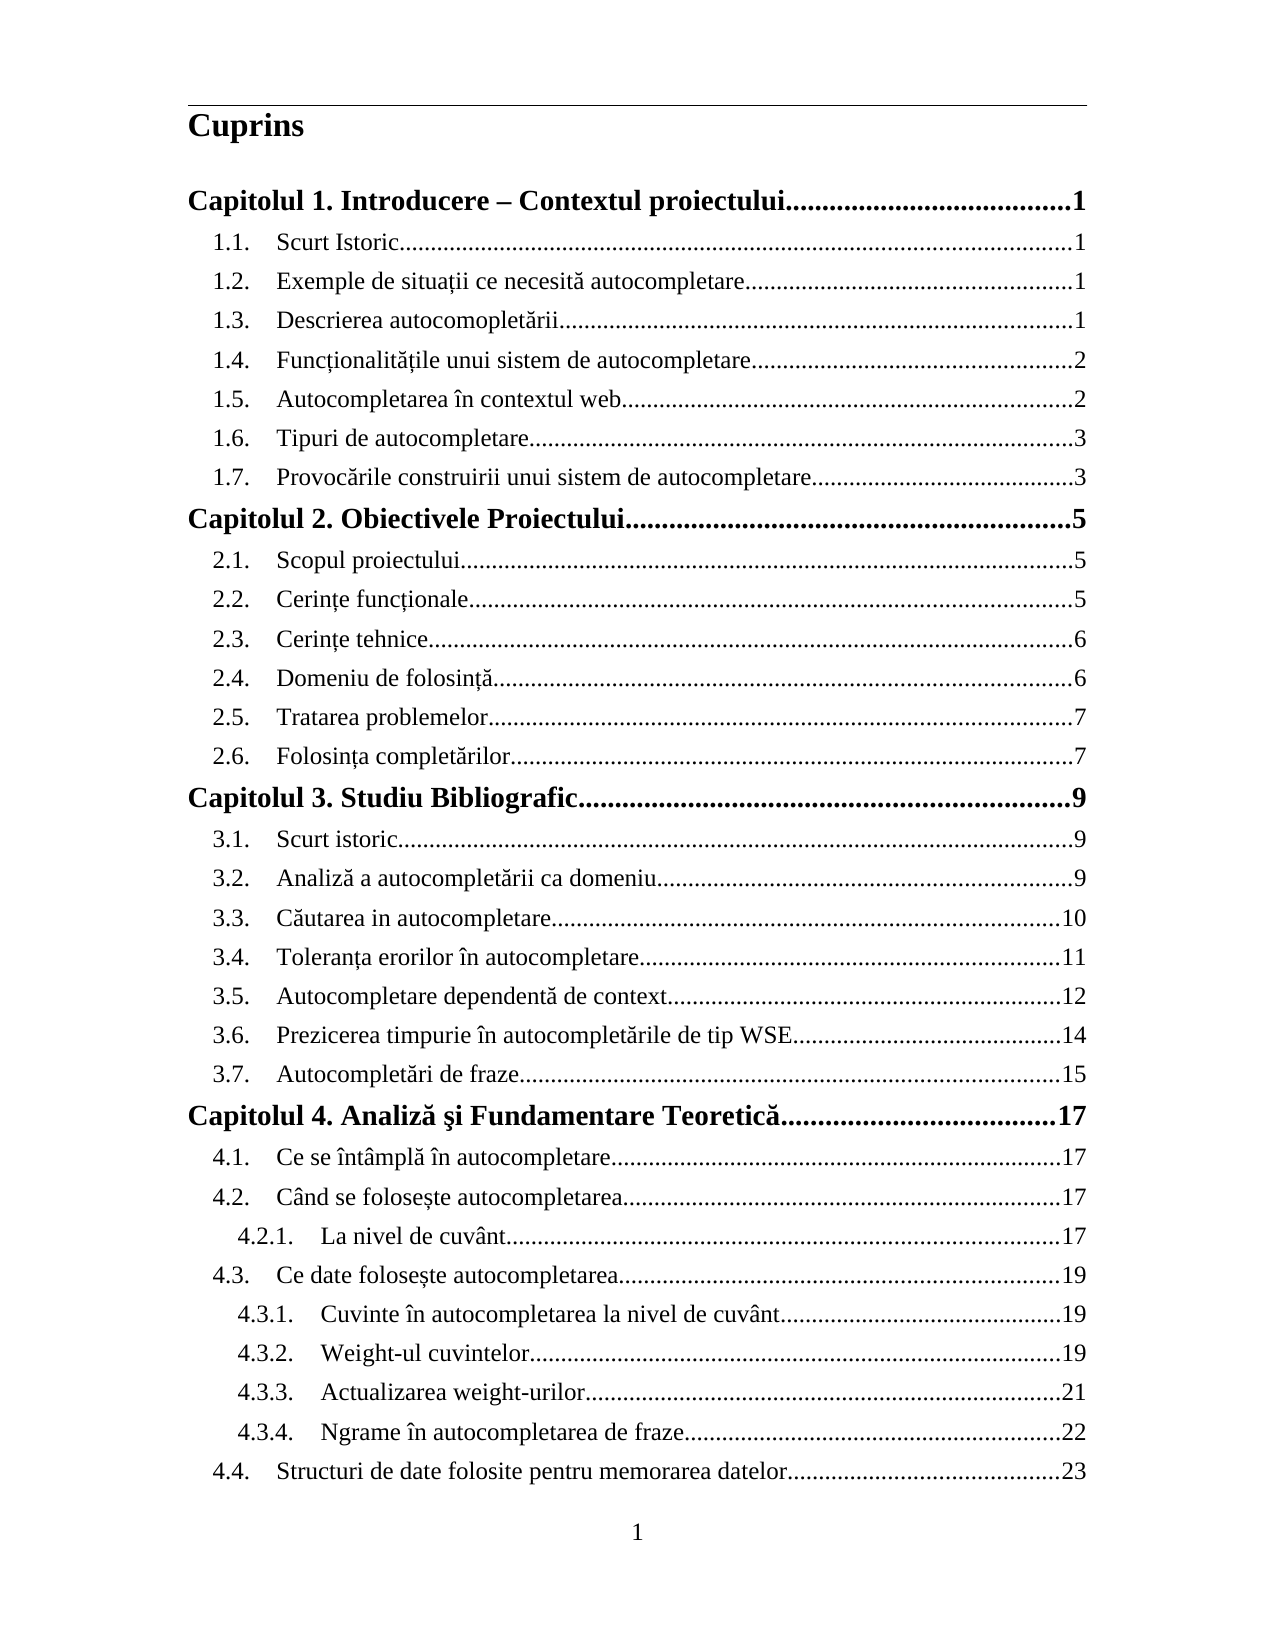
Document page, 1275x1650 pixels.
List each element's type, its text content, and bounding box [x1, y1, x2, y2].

text Capitolul 4. Analiză şi Fundamentare Teoretică 17 [187, 1098, 1087, 1132]
text 1.4. Funcționalitățile unui sistem de autocompletare 2 [212, 345, 1087, 373]
text 3.2. Analiză a autocompletării ca domeniu 9 [212, 863, 1087, 892]
text 4.4. Structuri de date folosite pentru memorarea datelor 23 [212, 1456, 1087, 1484]
text 2.1. Scopul proiectului 5 [212, 545, 1087, 574]
text Capitolul 2. Obiectivele Proiectului 5 [187, 501, 1087, 535]
text 3.1. Scurt istoric 9 [212, 824, 1087, 853]
text 3.3. Căutarea in autocompletare 10 [212, 903, 1087, 931]
text 4.3.1. Cuvinte în autocompletarea la nivel de cuvânt 19 [237, 1299, 1087, 1328]
text 1.1. Scurt Istoric 1 [212, 227, 1087, 256]
text 2.4. Domeniu de folosință 6 [212, 663, 1087, 692]
text 2.6. Folosința completărilor 7 [212, 741, 1087, 770]
text 1.6. Tipuri de autocompletare 3 [212, 423, 1087, 452]
text Capitolul 3. Studiu Bibliografic 9 [187, 780, 1087, 814]
text 1.3. Descrierea autocomopletării 1 [212, 306, 1087, 334]
text 4.3.2. Weight-ul cuvintelor 19 [237, 1338, 1087, 1367]
text 4.3.4. Ngrame în autocompletarea de fraze 22 [237, 1417, 1087, 1445]
text 3.5. Autocompletare dependentă de context 12 [212, 981, 1087, 1010]
text 4.2.1. La nivel de cuvânt 17 [237, 1221, 1087, 1249]
text 4.3.3. Actualizarea weight-urilor 21 [237, 1377, 1087, 1406]
text Capitolul 1. Introducere – Contextul proiectului 1 [187, 183, 1087, 217]
text 1.5. Autocompletarea în contextul web 2 [212, 384, 1087, 413]
text 2.2. Cerințe funcționale 5 [212, 584, 1087, 613]
text 1.2. Exemple de situații ce necesită autocompletare 1 [212, 266, 1087, 295]
text 2.5. Tratarea problemelor. 7 [212, 702, 1087, 731]
text 4.3. Ce date folosește autocompletarea 19 [212, 1260, 1087, 1289]
text 4.2. Când se folosește autocompletarea 17 [212, 1182, 1087, 1210]
text Cuprins [187, 106, 1087, 144]
text 2.3. Cerințe tehnice 6 [212, 624, 1087, 652]
text 3.7. Autocompletări de fraze 15 [212, 1059, 1087, 1088]
text 1.7. Provocările construirii unui sistem de autocompletare 3 [212, 462, 1087, 491]
text 4.1. Ce se întâmplă în autocompletare 17 [212, 1142, 1087, 1171]
text 3.4. Toleranța erorilor în autocompletare 11 [212, 942, 1087, 971]
text 3.6. Prezicerea timpurie în autocompletările de tip WSE 14 [212, 1020, 1087, 1049]
